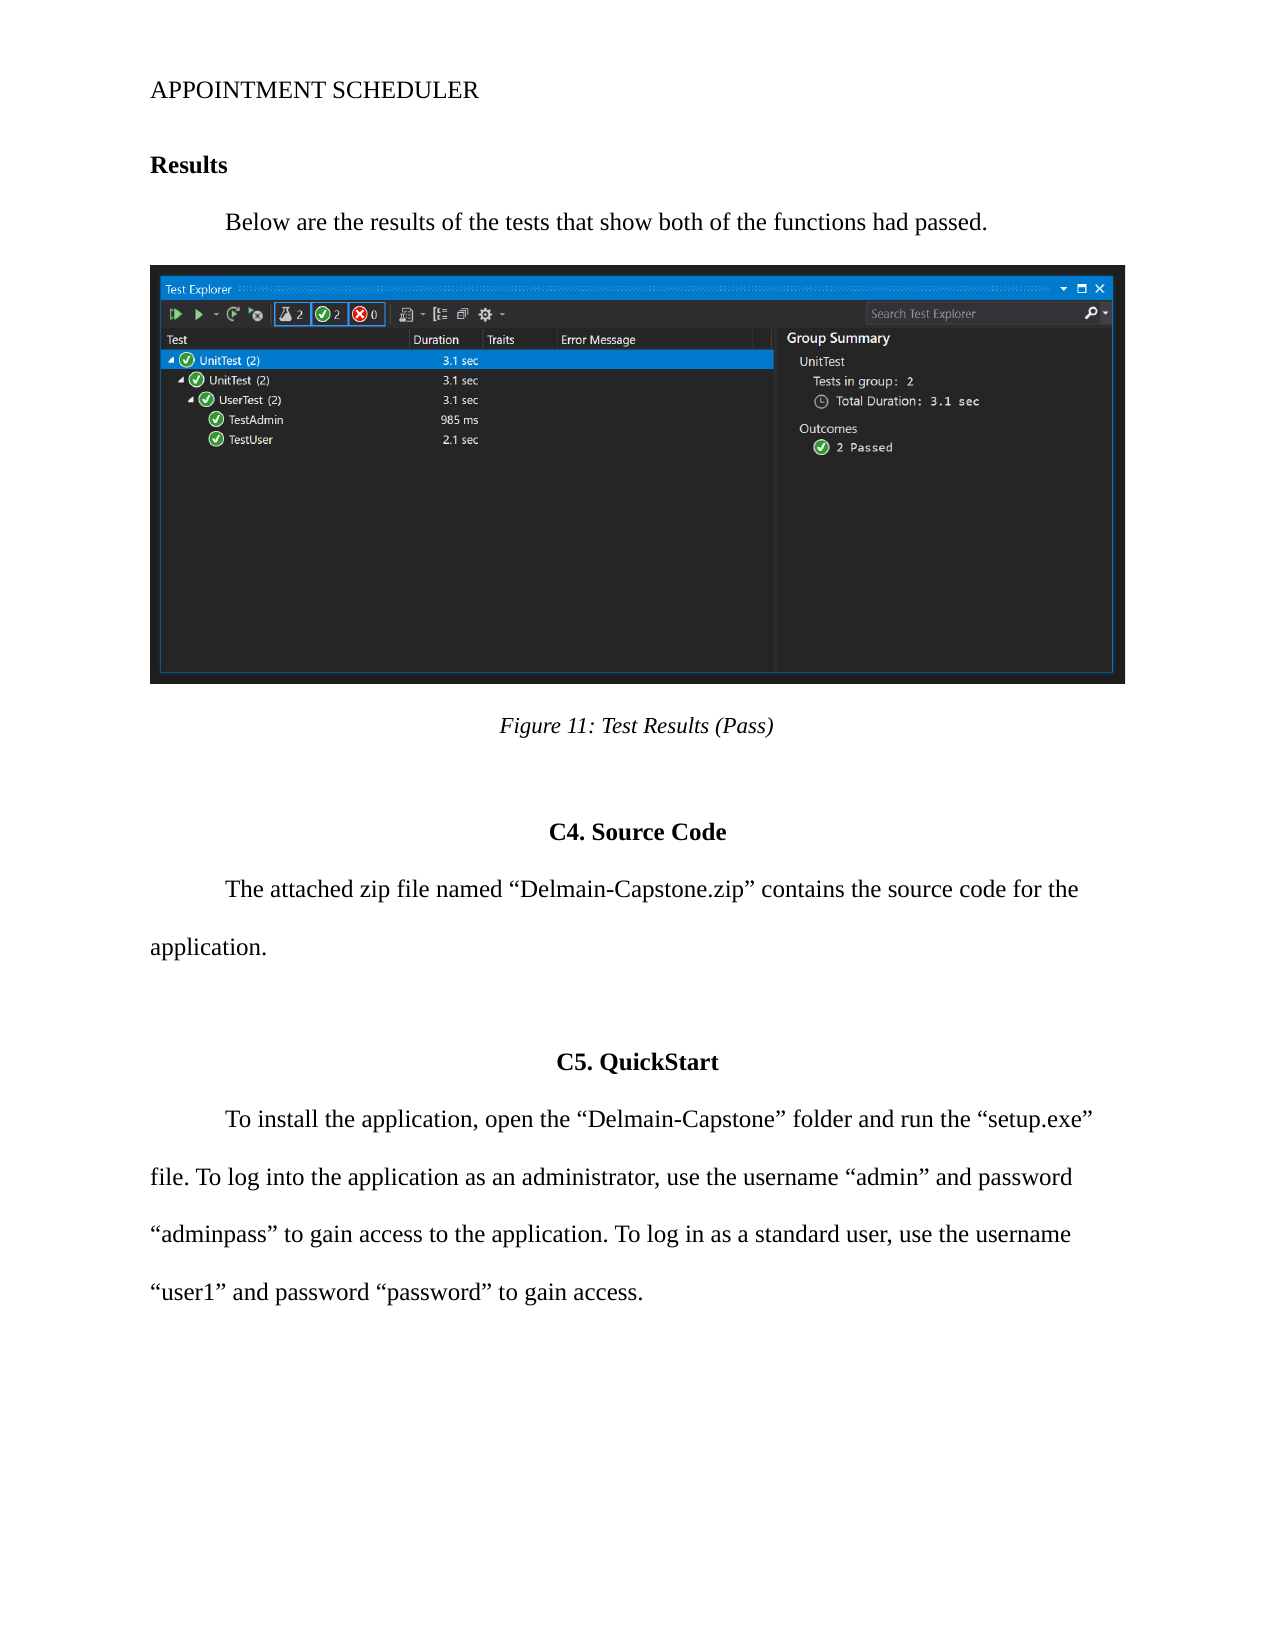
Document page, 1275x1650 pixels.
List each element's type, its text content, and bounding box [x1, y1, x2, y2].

text Below are the results of the tests that show both of the functions had passed. [150, 207, 1125, 236]
subtitle Results [150, 150, 1125, 179]
subtitle C4. Source Code [150, 817, 1125, 846]
subtitle C5. QuickStart [150, 1047, 1125, 1076]
picture [150, 265, 1125, 684]
text Figure 11: Test Results (Pass) [150, 712, 1125, 739]
text The attached zip file named “Delmain-Capstone.zip” contains the source code for the application. [150, 874, 1125, 961]
text To install the application, open the “Delmain-Capstone” folder and run the “setup.exe” file. To log into the application as an administrator, use the username “admin” and password “adminpass” to gain access to the application. To log in as a standard user, use the username “user1” and password “password” to gain access. [150, 1104, 1125, 1306]
